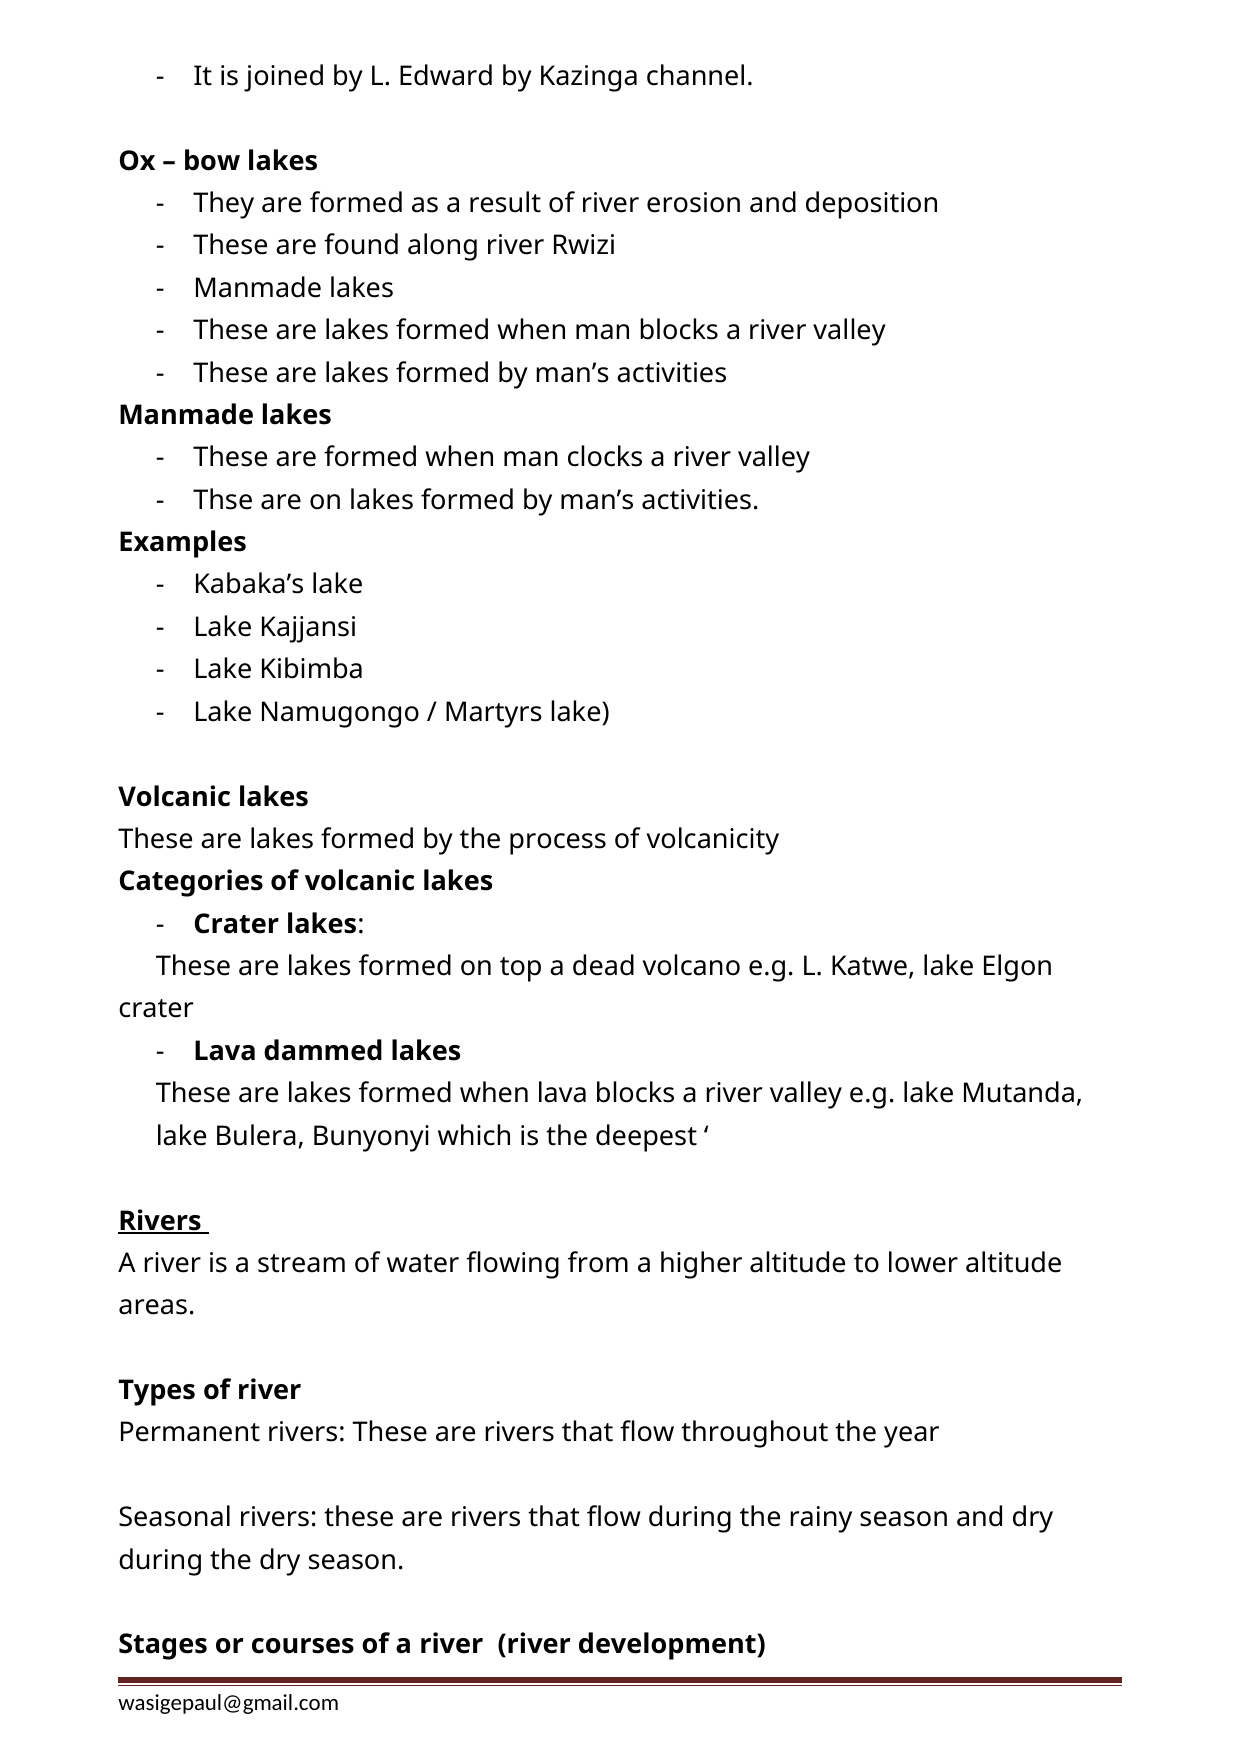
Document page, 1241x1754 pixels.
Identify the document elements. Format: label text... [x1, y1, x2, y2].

list Kabaka’s lake [156, 565, 1122, 602]
list Lake Kajjansi [156, 607, 1122, 644]
text Stages or courses of a river (river development) [118, 1625, 1122, 1662]
list Manmade lakes [156, 268, 1122, 305]
text Seasonal rivers: these are rivers that flow during the rainy season and dry during the dry season. [118, 1498, 1122, 1577]
text A river is a stream of water flowing from a higher altitude to lower altitude areas. [118, 1243, 1122, 1323]
list Lake Namugongo / Martyrs lake) [156, 692, 1122, 729]
list Crater lakes: [156, 904, 1122, 941]
list They are formed as a result of river erosion and deposition [156, 183, 1122, 220]
list Thse are on lakes formed by man’s activities. [156, 480, 1122, 517]
list It is joined by L. Edward by Kazinga channel. [156, 56, 1122, 93]
list These are lakes formed when man blocks a river valley [156, 311, 1122, 347]
text These are lakes formed when lava blocks a river valley e.g. lake Mutanda, lake Bulera, Bunyonyi which is the deepest ‘ [156, 1074, 1122, 1153]
text Rivers [118, 1201, 1122, 1238]
list Lava dammed lakes [156, 1031, 1122, 1068]
text Manmade lakes [118, 395, 1122, 432]
text Examples [118, 523, 1122, 559]
text Types of river [118, 1371, 1122, 1407]
text Volcanic lakes [118, 777, 1122, 814]
text Permanent rivers: These are rivers that flow throughout the year [118, 1413, 1122, 1450]
text Categories of volcanic lakes [118, 862, 1122, 899]
list Lake Kibimba [156, 650, 1122, 687]
list These are formed when man clocks a river valley [156, 438, 1122, 475]
text These are lakes formed by the process of volcanicity [118, 819, 1122, 856]
text These are lakes formed on top a dead volcano e.g. L. Katwe, lake Elgon crater [118, 947, 1122, 1026]
list These are lakes formed by man’s activities [156, 353, 1122, 390]
text Ox – bow lakes [118, 141, 1122, 178]
list These are found along river Rwizi [156, 226, 1122, 263]
